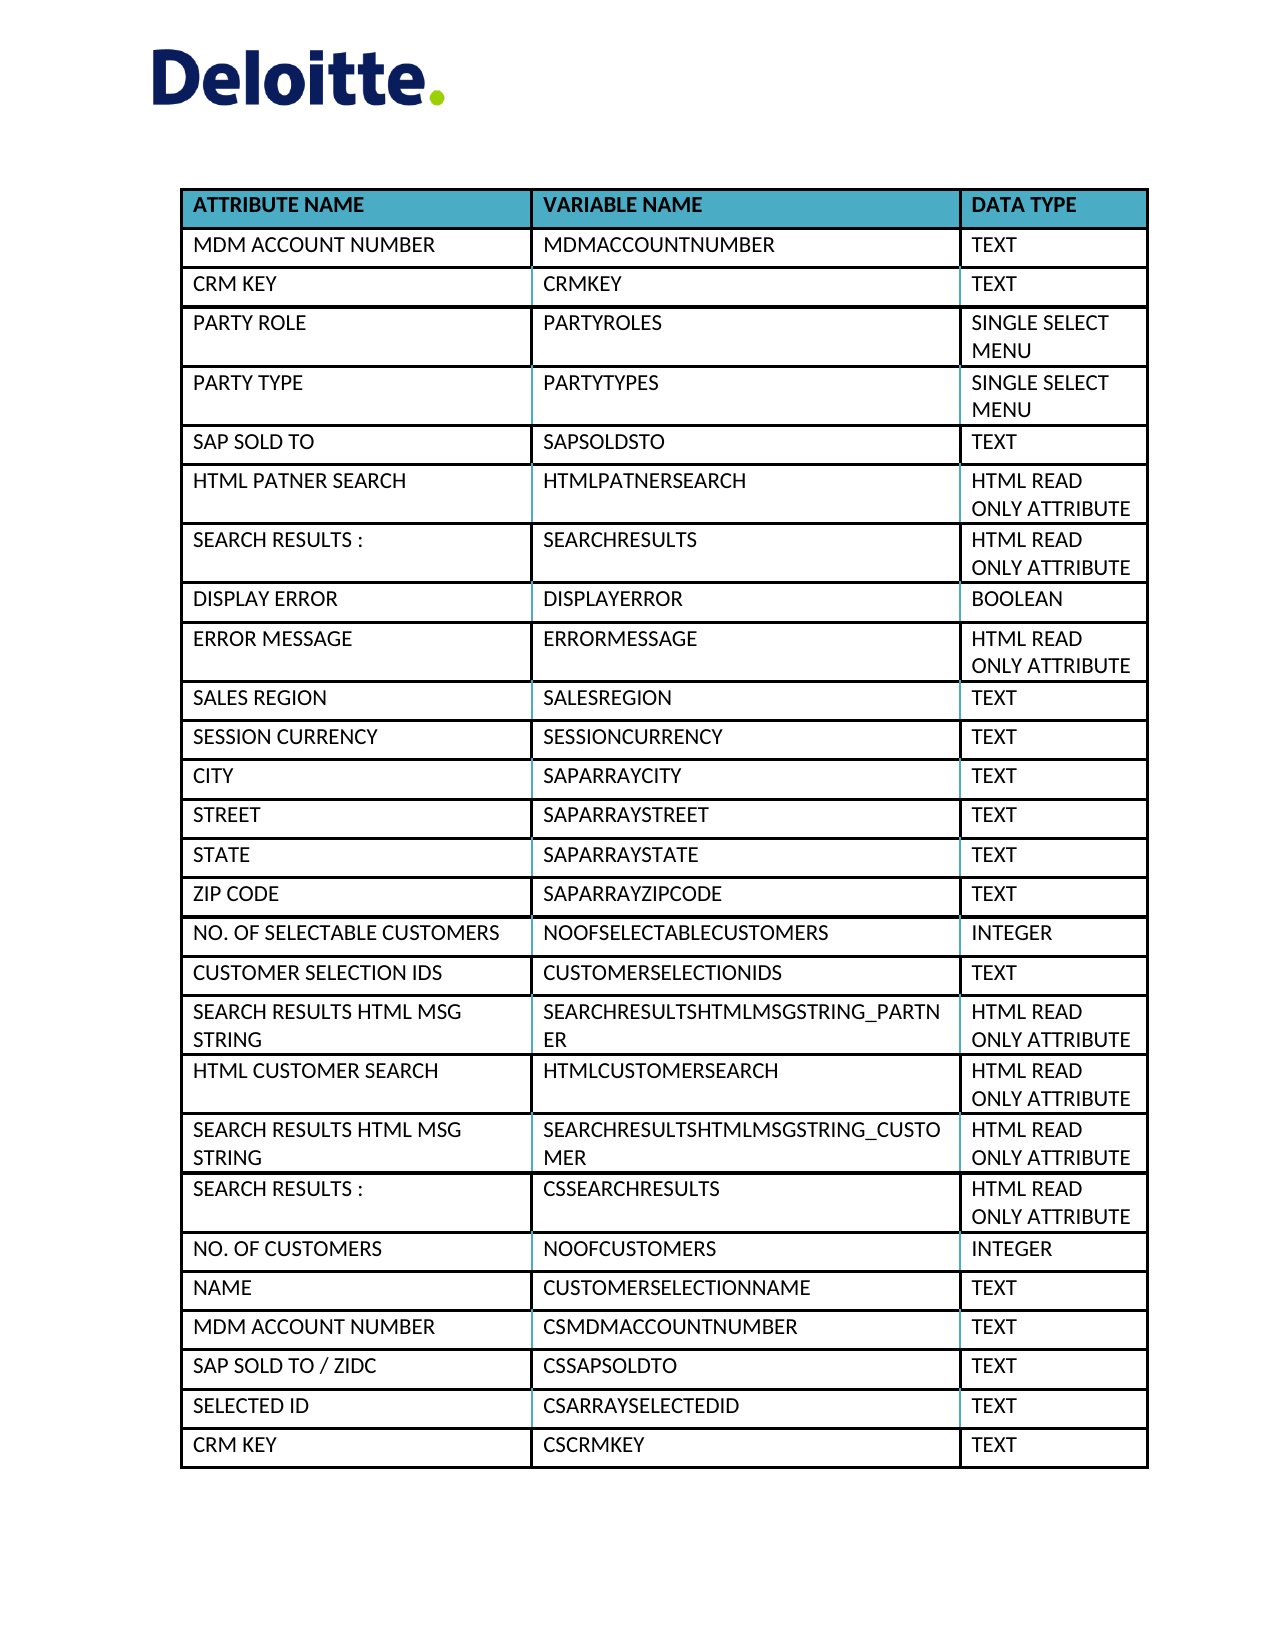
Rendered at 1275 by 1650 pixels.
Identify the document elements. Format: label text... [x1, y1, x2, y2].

table_cell SALESREGION [533, 683, 959, 719]
table_cell CITY [183, 761, 531, 797]
table_cell HTML PATNER SEARCH [183, 466, 531, 522]
table_cell TEXT [962, 722, 1146, 758]
table_cell SESSION CURRENCY [183, 722, 530, 758]
table_cell ERRORMESSAGE [533, 624, 959, 680]
table_cell SESSIONCURRENCY [533, 722, 959, 758]
table_cell NO. OF CUSTOMERS [183, 1234, 531, 1270]
table_cell HTMLCUSTOMERSEARCH [533, 1056, 959, 1112]
table_cell NAME [183, 1273, 530, 1309]
table_cell MDMACCOUNTNUMBER [533, 230, 959, 266]
table_cell PARTYROLES [533, 309, 959, 364]
table_cell SINGLE SELECT MENU [961, 368, 1146, 424]
table_cell CSSEARCHRESULTS [533, 1175, 959, 1231]
table_cell INTEGER [961, 919, 1146, 954]
table_cell BOOLEAN [961, 584, 1146, 621]
table_header ATTRIBUTE NAME [183, 191, 530, 227]
table_cell HTMLPATNERSEARCH [533, 466, 959, 522]
table_cell MDM ACCOUNT NUMBER [183, 230, 530, 266]
table_cell TEXT [961, 1391, 1146, 1427]
table_cell TEXT [962, 1351, 1146, 1388]
table_cell TEXT [962, 1273, 1146, 1309]
table_header DATA TYPE [962, 191, 1146, 227]
table_cell SEARCHRESULTSHTMLMSGSTRING_CUSTOMER [533, 1115, 959, 1171]
table_cell TEXT [962, 801, 1146, 837]
table_cell PARTY TYPE [183, 368, 531, 424]
table_cell TEXT [962, 427, 1146, 463]
table_cell DISPLAY ERROR [183, 584, 531, 621]
table_cell CUSTOMER SELECTION IDS [183, 958, 530, 994]
table_cell NOOFCUSTOMERS [533, 1234, 959, 1270]
table_cell SEARCH RESULTS : [183, 1175, 530, 1231]
table_cell SELECTED ID [183, 1391, 531, 1427]
table_cell SEARCH RESULTS HTML MSG STRING [183, 1115, 531, 1171]
table_cell HTML READ ONLY ATTRIBUTE [961, 466, 1146, 522]
table_cell CUSTOMERSELECTIONNAME [533, 1273, 959, 1309]
table_cell CRM KEY [183, 269, 531, 305]
table_cell TEXT [961, 269, 1146, 305]
table_cell STREET [183, 801, 530, 837]
table_cell SAPSOLDSTO [533, 427, 959, 463]
table_cell TEXT [962, 879, 1146, 915]
table_cell ZIP CODE [183, 879, 530, 915]
table_header VARIABLE NAME [533, 191, 959, 227]
table_cell ERROR MESSAGE [183, 624, 530, 680]
table_cell CSSAPSOLDTO [533, 1351, 959, 1388]
table_cell HTML READ ONLY ATTRIBUTE [961, 1115, 1146, 1171]
table_cell CSARRAYSELECTEDID [533, 1391, 959, 1427]
table_cell STATE [183, 840, 531, 876]
table_cell SEARCH RESULTS : [183, 525, 530, 581]
table_cell PARTYTYPES [533, 368, 959, 424]
table_cell TEXT [962, 1430, 1146, 1466]
table_cell CSCRMKEY [533, 1430, 959, 1466]
table_cell SEARCHRESULTS [533, 525, 959, 581]
table_cell HTML READ ONLY ATTRIBUTE [962, 1175, 1146, 1231]
table_cell TEXT [961, 761, 1146, 797]
table_cell SAPARRAYZIPCODE [533, 879, 959, 915]
table_cell HTML READ ONLY ATTRIBUTE [962, 1056, 1146, 1112]
table_cell CUSTOMERSELECTIONIDS [533, 958, 959, 994]
table_cell NOOFSELECTABLECUSTOMERS [533, 919, 959, 954]
table_cell HTML READ ONLY ATTRIBUTE [961, 997, 1146, 1053]
table_cell PARTY ROLE [183, 309, 530, 364]
table_cell CRM KEY [183, 1430, 530, 1466]
table_cell DISPLAYERROR [533, 584, 959, 621]
table_cell TEXT [962, 958, 1146, 994]
table_cell SAP SOLD TO / ZIDC [183, 1351, 530, 1388]
table_cell SEARCH RESULTS HTML MSG STRING [183, 997, 531, 1053]
table_cell HTML READ ONLY ATTRIBUTE [962, 624, 1146, 680]
table_cell HTML READ ONLY ATTRIBUTE [962, 525, 1146, 581]
table_cell CSMDMACCOUNTNUMBER [533, 1312, 959, 1348]
table_cell SAPARRAYCITY [533, 761, 959, 797]
table_cell SAP SOLD TO [183, 427, 530, 463]
table_cell TEXT [962, 230, 1146, 266]
table_cell HTML CUSTOMER SEARCH [183, 1056, 530, 1112]
table_cell SEARCHRESULTSHTMLMSGSTRING_PARTNER [533, 997, 959, 1053]
table_cell NO. OF SELECTABLE CUSTOMERS [183, 919, 531, 954]
table_cell CRMKEY [533, 269, 959, 305]
table_cell TEXT [961, 683, 1146, 719]
table_cell MDM ACCOUNT NUMBER [183, 1312, 531, 1348]
table_cell TEXT [961, 1312, 1146, 1348]
table_cell TEXT [961, 840, 1146, 876]
table_cell INTEGER [961, 1234, 1146, 1270]
table_cell SAPARRAYSTATE [533, 840, 959, 876]
picture [150, 46, 447, 108]
table_cell SAPARRAYSTREET [533, 801, 959, 837]
table_cell SALES REGION [183, 683, 531, 719]
table_cell SINGLE SELECT MENU [962, 309, 1146, 364]
